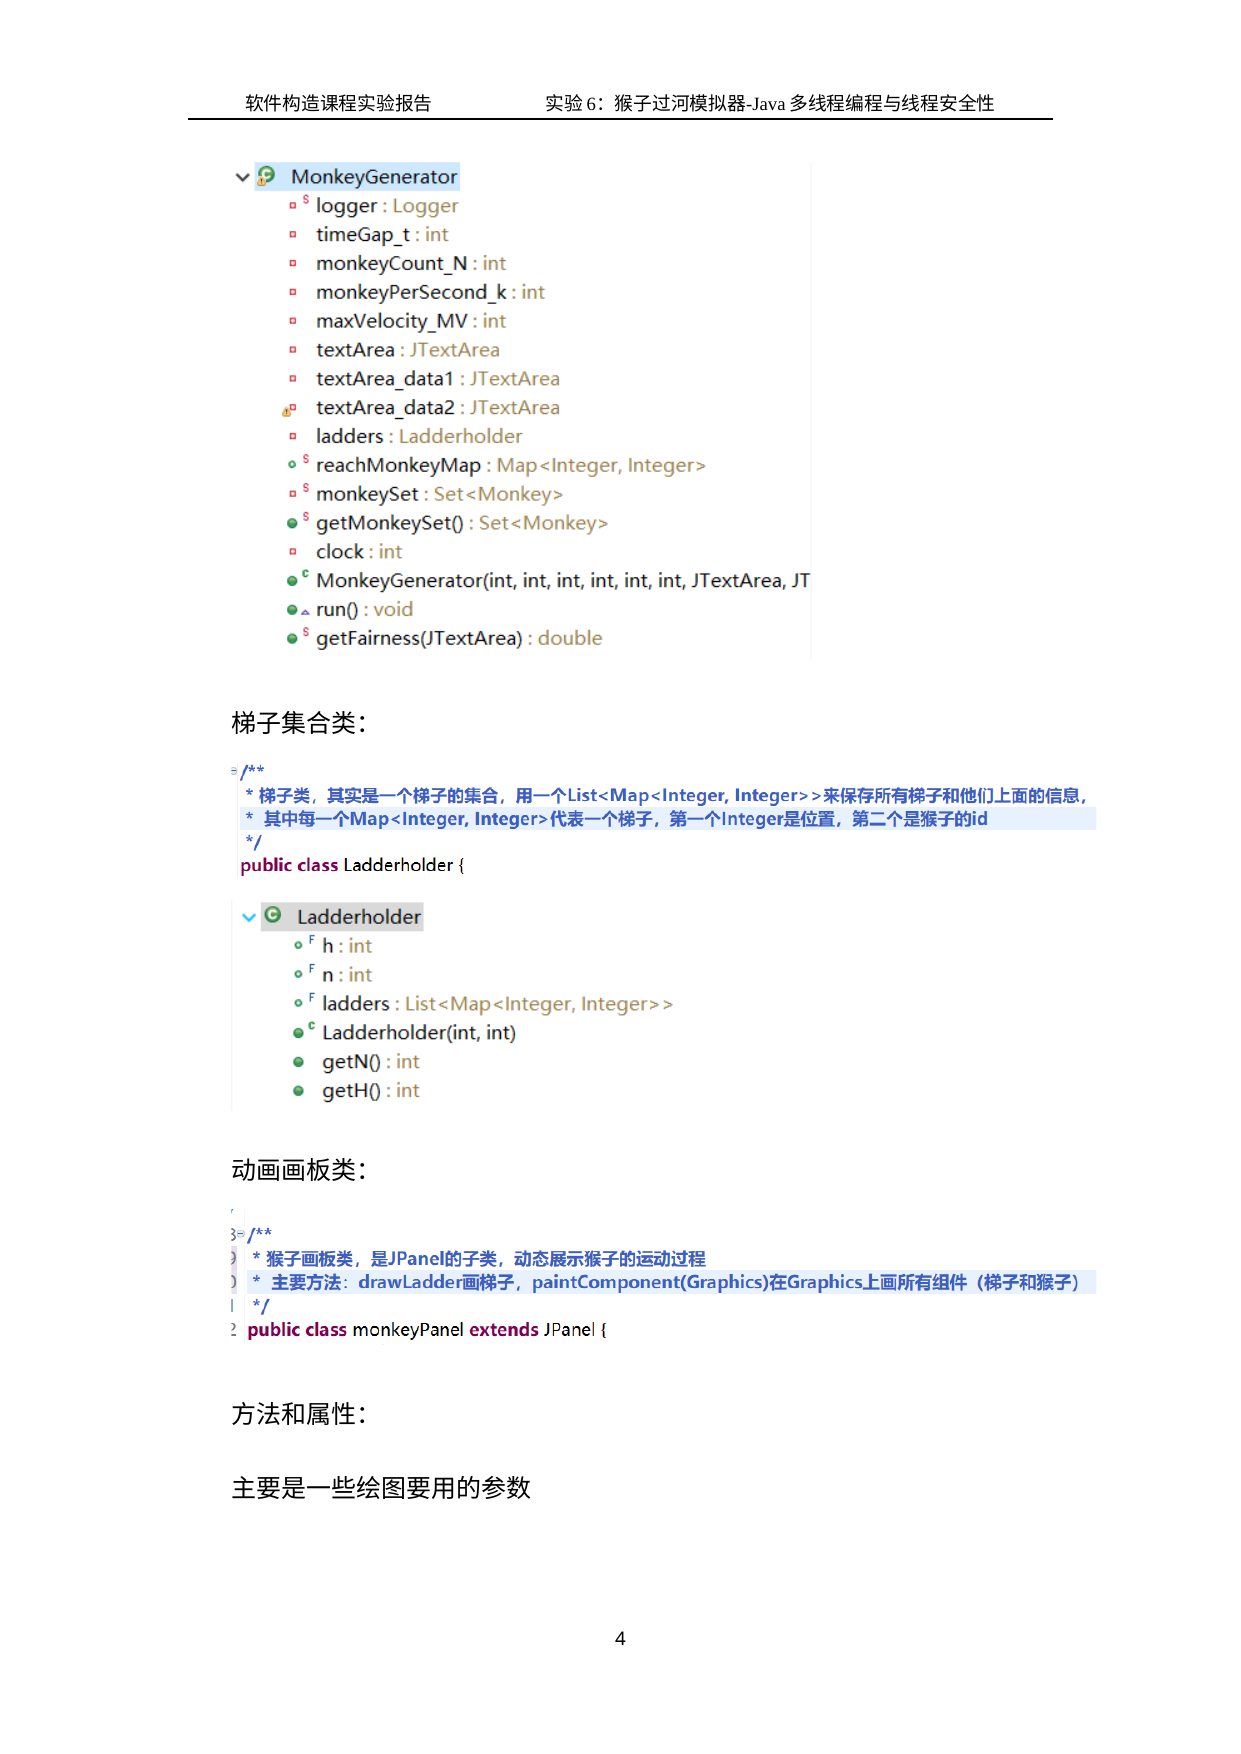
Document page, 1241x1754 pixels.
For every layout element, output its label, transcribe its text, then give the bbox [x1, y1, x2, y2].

picture [231, 162, 812, 660]
picture [231, 763, 1097, 877]
text 动画画板类： [187, 1136, 1053, 1201]
text 方法和属性： [187, 1380, 1053, 1445]
picture [231, 1209, 1097, 1345]
text 主要是一些绘图要用的参数 [187, 1454, 1053, 1519]
picture [231, 900, 714, 1111]
text 梯子集合类： [187, 689, 1053, 754]
